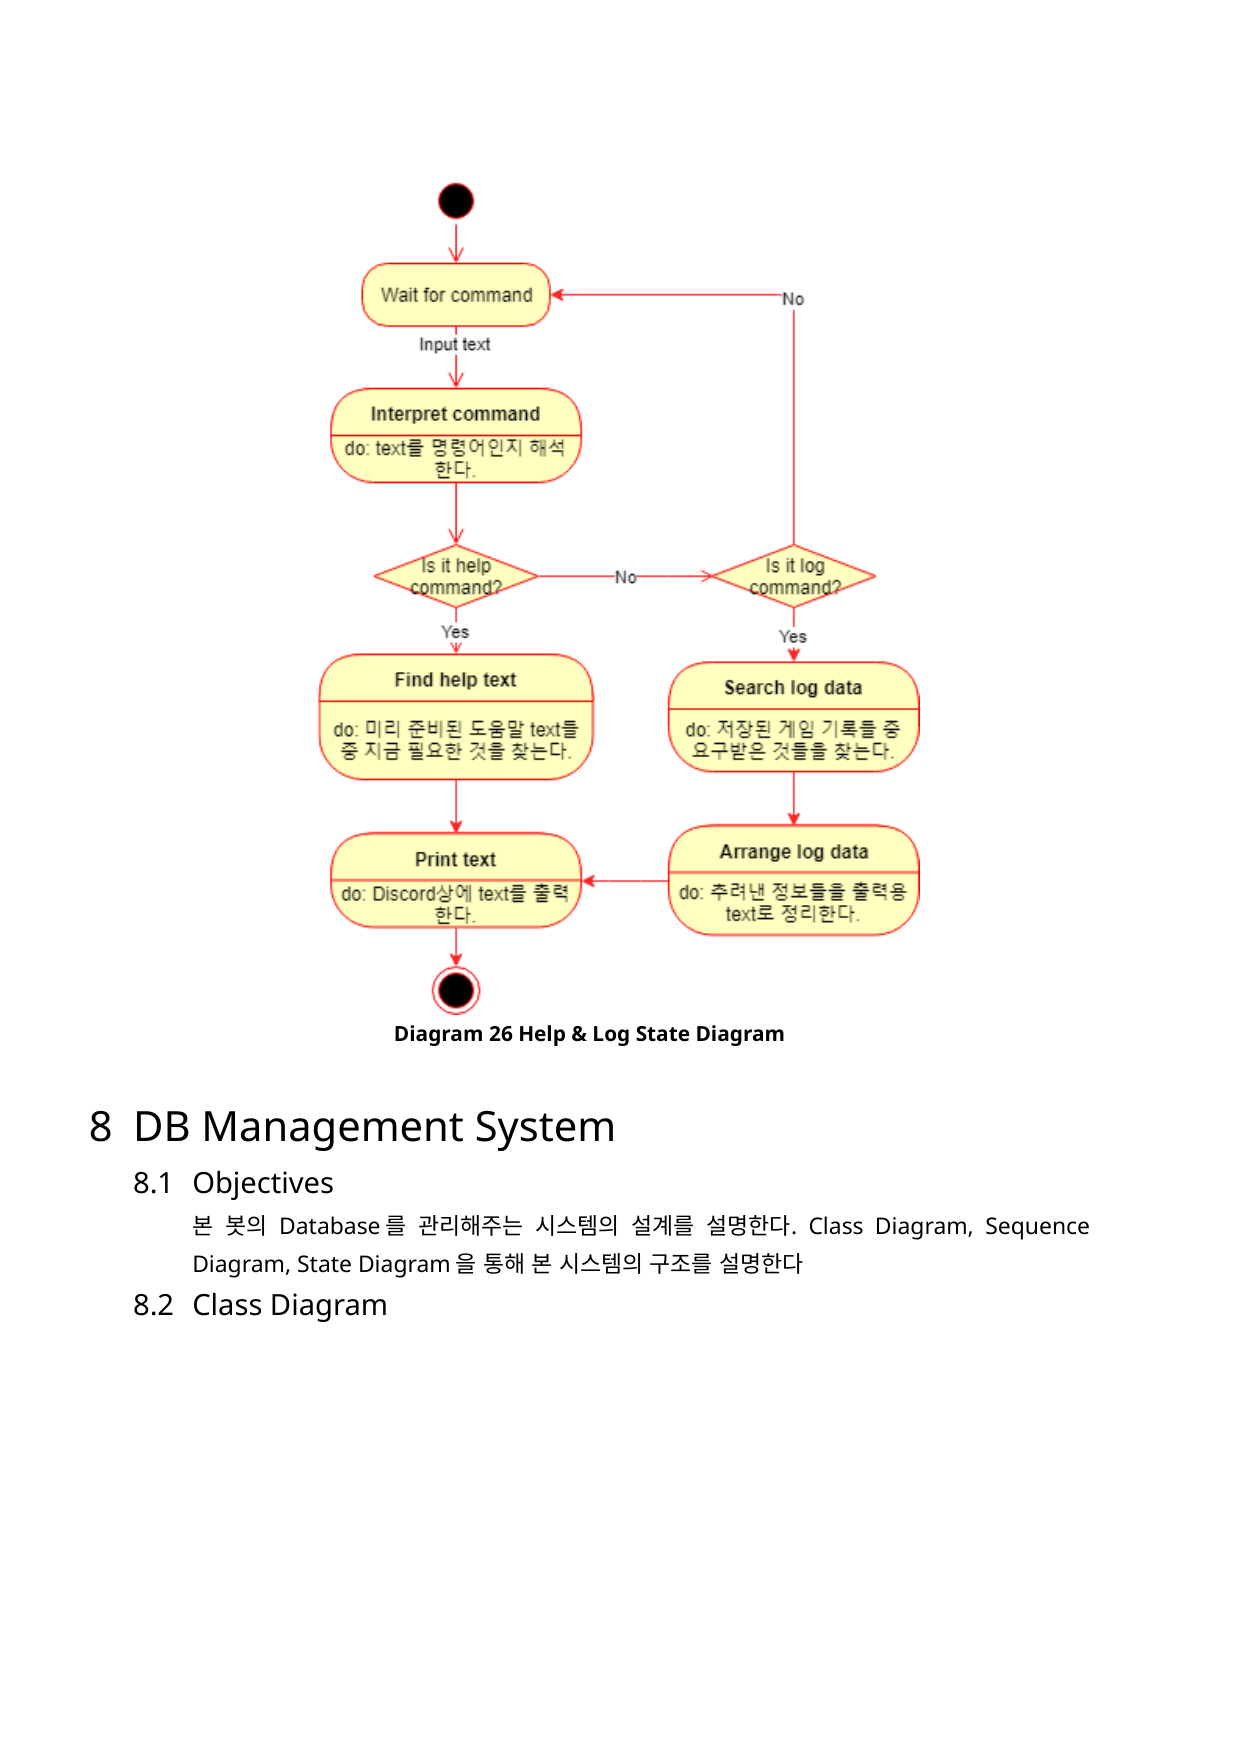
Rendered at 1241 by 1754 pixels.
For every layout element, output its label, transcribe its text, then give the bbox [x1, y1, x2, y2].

list Class Diagram [133, 1284, 1090, 1324]
list Objectives [133, 1162, 1090, 1202]
list DB Management System [89, 1097, 1090, 1154]
picture [318, 177, 920, 1015]
list 본 봇의 Database를 관리해주는 시스템의 설계를 설명한다. Class Diagram, Sequence Diagram, State Diagram을 통해 본 시스템의 구조를 설명한다 [192, 1208, 1090, 1279]
